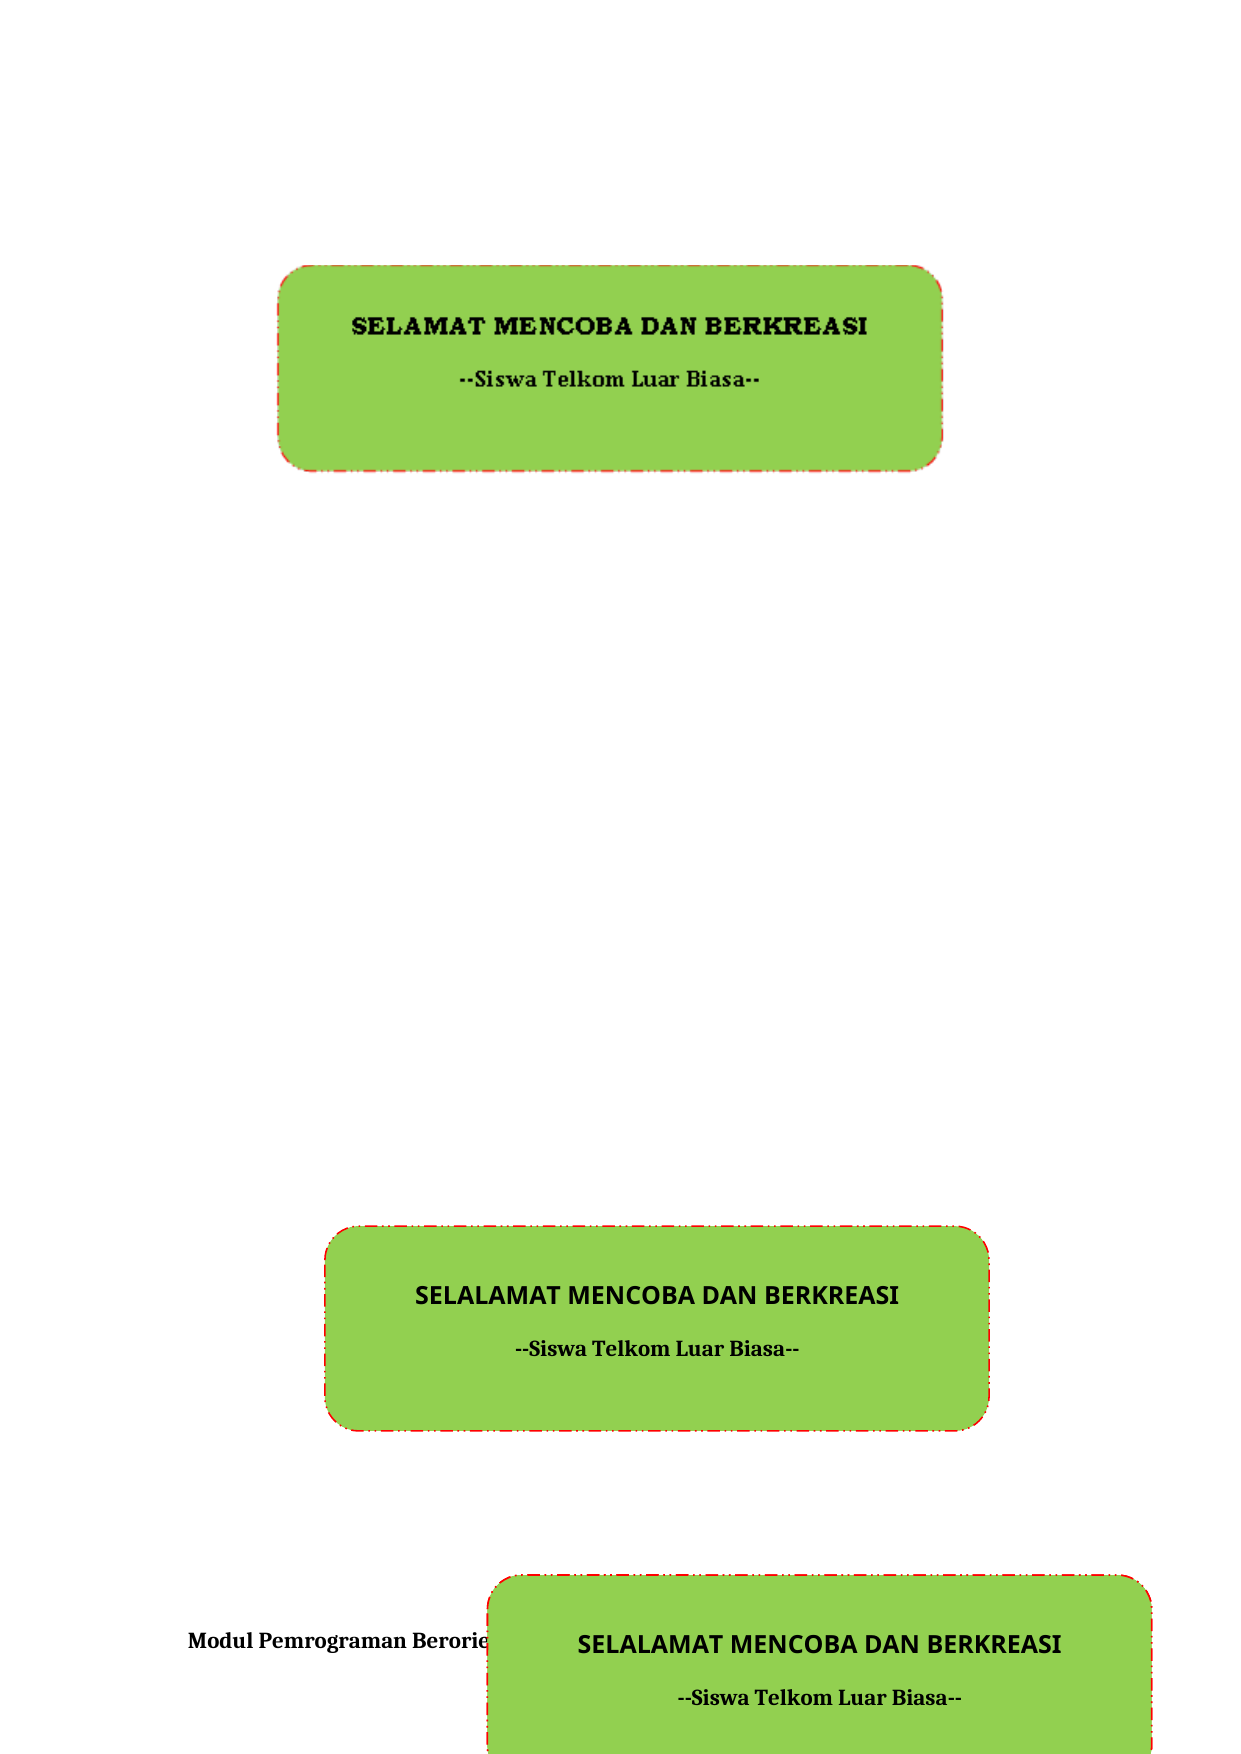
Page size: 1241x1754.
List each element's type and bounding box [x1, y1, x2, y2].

picture [276, 265, 945, 475]
